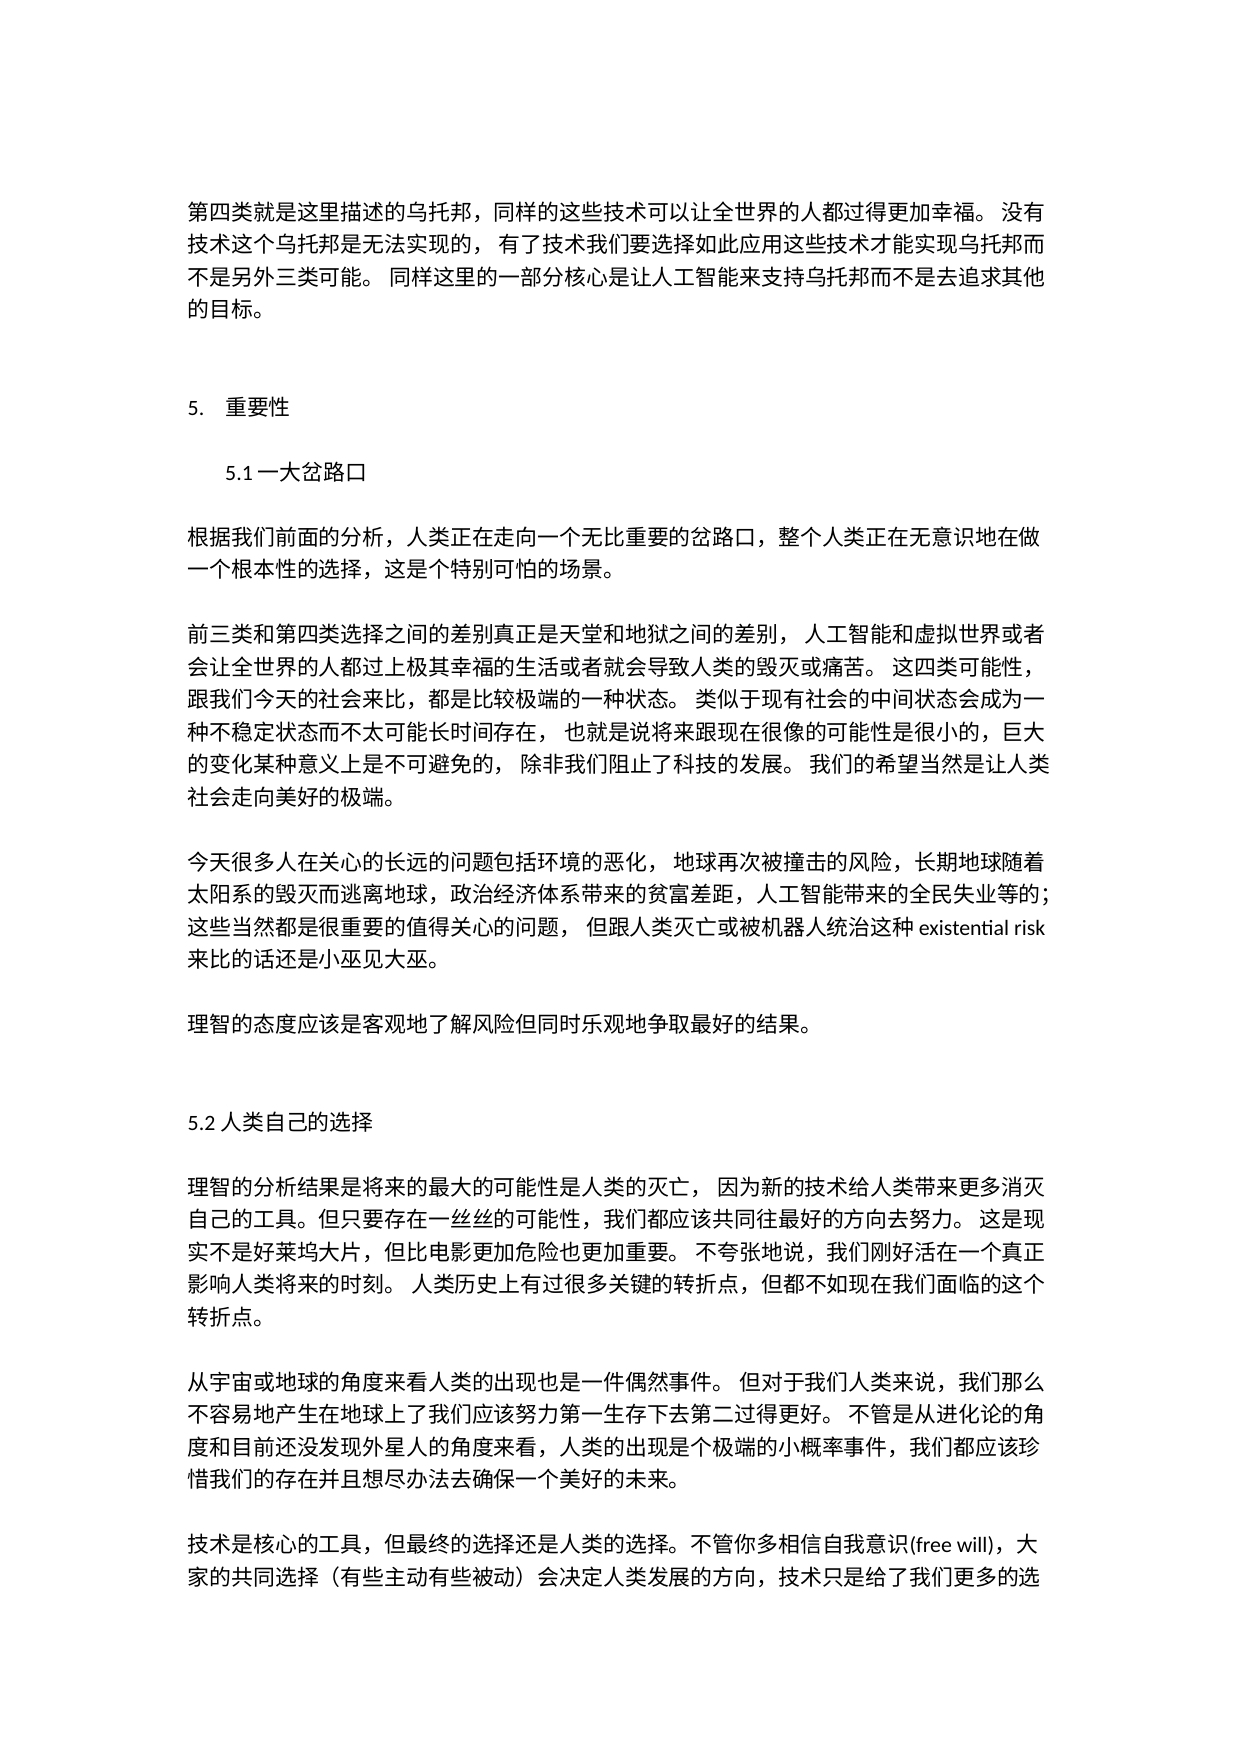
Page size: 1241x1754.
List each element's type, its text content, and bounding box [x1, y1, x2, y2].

text 今天很多人在关心的长远的问题包括环境的恶化， 地球再次被撞击的风险，长期地球随着太阳系的毁灭而逃离地球，政治经济体系带来的贫富差距，人工智能带来的全民失业等的；这些当然都是很重要的值得关心的问题， 但跟人类灭亡或被机器人统治这种existential risk来比的话还是小巫见大巫。 [187, 844, 1053, 974]
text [187, 1527, 1053, 1592]
text 从宇宙或地球的角度来看人类的出现也是一件偶然事件。 但对于我们人类来说，我们那么不容易地产生在地球上了我们应该努力第一生存下去第二过得更好。 不管是从进化论的角度和目前还没发现外星人的角度来看，人类的出现是个极端的小概率事件，我们都应该珍惜我们的存在并且想尽办法去确保一个美好的未来。 [187, 1364, 1053, 1494]
list 5.1 一大岔路口 [225, 454, 1053, 487]
text 根据我们前面的分析，人类正在走向一个无比重要的岔路口，整个人类正在无意识地在做一个根本性的选择，这是个特别可怕的场景。 [187, 519, 1053, 584]
text 前三类和第四类选择之间的差别真正是天堂和地狱之间的差别， 人工智能和虚拟世界或者会让全世界的人都过上极其幸福的生活或者就会导致人类的毁灭或痛苦。 这四类可能性，跟我们今天的社会来比，都是比较极端的一种状态。 类似于现有社会的中间状态会成为一种不稳定状态而不太可能长时间存在， 也就是说将来跟现在很像的可能性是很小的，巨大的变化某种意义上是不可避免的， 除非我们阻止了科技的发展。 我们的希望当然是让人类社会走向美好的极端。 [187, 617, 1053, 812]
text 理智的分析结果是将来的最大的可能性是人类的灭亡， 因为新的技术给人类带来更多消灭自己的工具。但只要存在一丝丝的可能性，我们都应该共同往最好的方向去努力。 这是现实不是好莱坞大片，但比电影更加危险也更加重要。 不夸张地说，我们刚好活在一个真正影响人类将来的时刻。 人类历史上有过很多关键的转折点，但都不如现在我们面临的这个转折点。 [187, 1169, 1053, 1332]
list 重要性 [187, 389, 1053, 422]
text 5.2 人类自己的选择 [187, 1104, 1053, 1137]
text 第四类就是这里描述的乌托邦，同样的这些技术可以让全世界的人都过得更加幸福。 没有技术这个乌托邦是无法实现的， 有了技术我们要选择如此应用这些技术才能实现乌托邦而不是另外三类可能。 同样这里的一部分核心是让人工智能来支持乌托邦而不是去追求其他的目标。 [187, 194, 1053, 324]
text 理智的态度应该是客观地了解风险但同时乐观地争取最好的结果。 [187, 1007, 1053, 1039]
